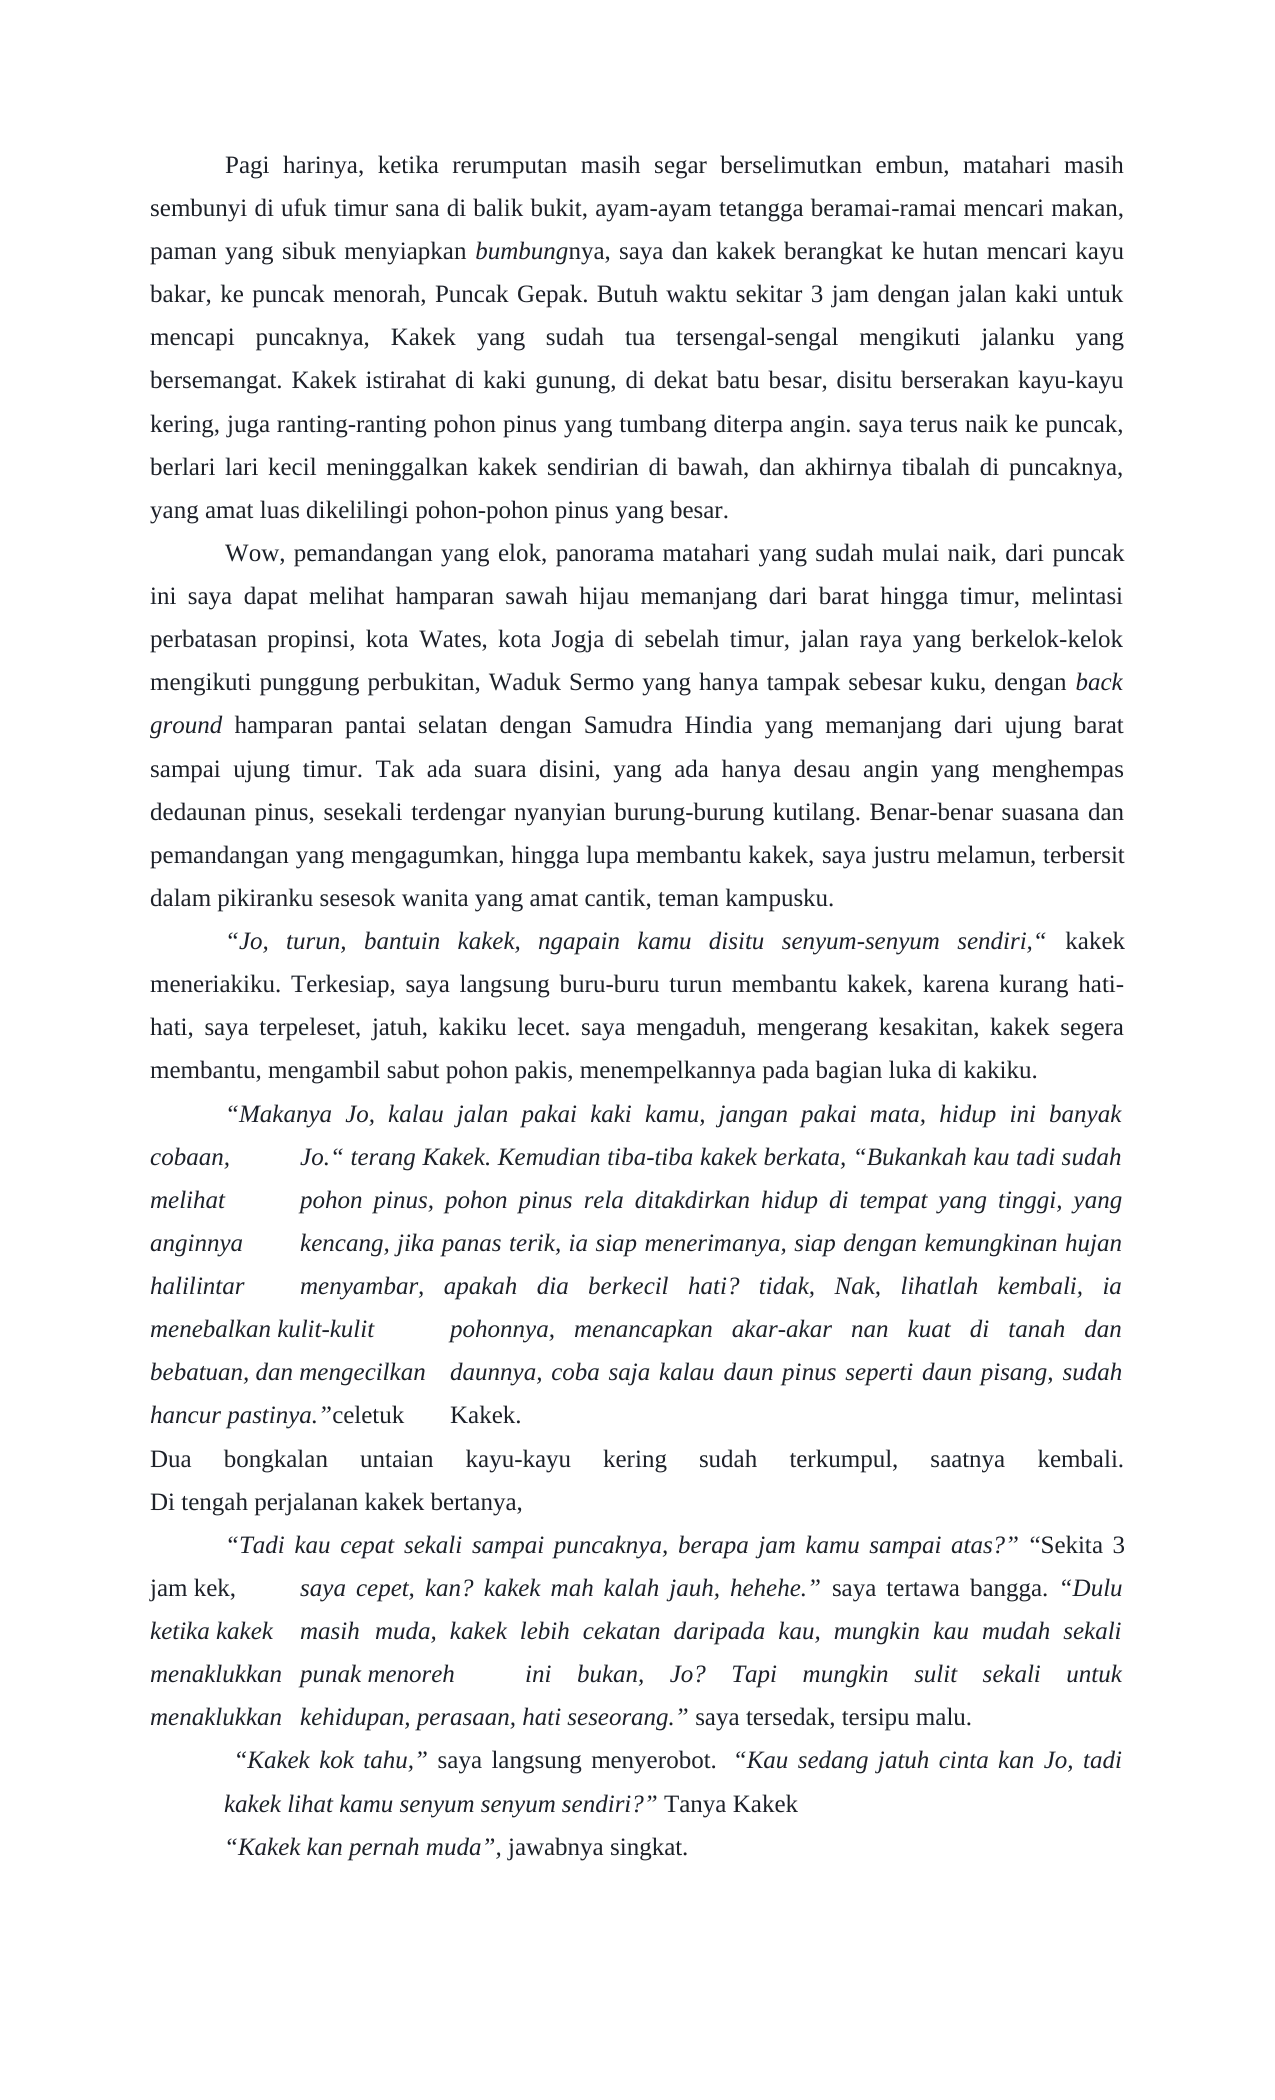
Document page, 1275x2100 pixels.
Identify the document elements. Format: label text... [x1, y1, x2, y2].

text “Makanya Jo, kalau jalan pakai kaki kamu, jangan pakai mata, hidup ini banyak cobaan, Jo.“ terang Kakek. Kemudian tiba-tiba kakek berkata, “Bukankah kau tadi sudah melihat pohon pinus, pohon pinus rela ditakdirkan hidup di tempat yang tinggi, yang anginnya kencang, jika panas terik, ia siap menerimanya, siap dengan kemungkinan hujan halilintar menyambar, apakah dia berkecil hati? tidak, Nak, lihatlah kembali, ia menebalkan kulit-kulit pohonnya, menancapkan akar-akar nan kuat di tanah dan bebatuan, dan mengecilkan daunnya, coba saja kalau daun pinus seperti daun pisang, sudah hancur pastinya.”celetuk Kakek. [150, 1099, 1125, 1429]
text Dua bongkalan untaian kayu-kayu kering sudah terkumpul, saatnya kembali. Di tengah perjalanan kakek bertanya, [150, 1444, 1125, 1516]
text “Jo, turun, bantuin kakek, ngapain kamu disitu senyum-senyum sendiri,“ kakek meneriakiku. Terkesiap, saya langsung buru-buru turun membantu kakek, karena kurang hati-hati, saya terpeleset, jatuh, kakiku lecet. saya mengaduh, mengerang kesakitan, kakek segera membantu, mengambil sabut pohon pakis, menempelkannya pada bagian luka di kakiku. [150, 926, 1125, 1084]
text “Kakek kan pernah muda”, jawabnya singkat. [224, 1832, 1125, 1861]
text “Kakek kok tahu,” saya langsung menyerobot. “Kau sedang jatuh cinta kan Jo, tadi kakek lihat kamu senyum senyum sendiri?” Tanya Kakek [224, 1746, 1125, 1817]
text Pagi harinya, ketika rerumputan masih segar berselimutkan embun, matahari masih sembunyi di ufuk timur sana di balik bukit, ayam-ayam tetangga beramai-ramai mencari makan, paman yang sibuk menyiapkan bumbungnya, saya dan kakek berangkat ke hutan mencari kayu bakar, ke puncak menorah, Puncak Gepak. Butuh waktu sekitar 3 jam dengan jalan kaki untuk mencapi puncaknya, Kakek yang sudah tua tersengal-sengal mengikuti jalanku yang bersemangat. Kakek istirahat di kaki gunung, di dekat batu besar, disitu berserakan kayu-kayu kering, juga ranting-ranting pohon pinus yang tumbang diterpa angin. saya terus naik ke puncak, berlari lari kecil meninggalkan kakek sendirian di bawah, dan akhirnya tibalah di puncaknya, yang amat luas dikelilingi pohon-pohon pinus yang besar. [150, 150, 1125, 524]
text “Tadi kau cepat sekali sampai puncaknya, berapa jam kamu sampai atas?” “Sekita 3 jam kek, saya cepet, kan? kakek mah kalah jauh, hehehe.” saya tertawa bangga. “Dulu ketika kakek masih muda, kakek lebih cekatan daripada kau, mungkin kau mudah sekali menaklukkan punak menoreh ini bukan, Jo? Tapi mungkin sulit sekali untuk menaklukkan kehidupan, perasaan, hati seseorang.” saya tersedak, tersipu malu. [150, 1530, 1125, 1731]
text Wow, pemandangan yang elok, panorama matahari yang sudah mulai naik, dari puncak ini saya dapat melihat hamparan sawah hijau memanjang dari barat hingga timur, melintasi perbatasan propinsi, kota Wates, kota Jogja di sebelah timur, jalan raya yang berkelok-kelok mengikuti punggung perbukitan, Waduk Sermo yang hanya tampak sebesar kuku, dengan back ground hamparan pantai selatan dengan Samudra Hindia yang memanjang dari ujung barat sampai ujung timur. Tak ada suara disini, yang ada hanya desau angin yang menghempas dedaunan pinus, sesekali terdengar nyanyian burung-burung kutilang. Benar-benar suasana dan pemandangan yang mengagumkan, hingga lupa membantu kakek, saya justru melamun, terbersit dalam pikiranku sesesok wanita yang amat cantik, teman kampusku. [150, 538, 1125, 912]
